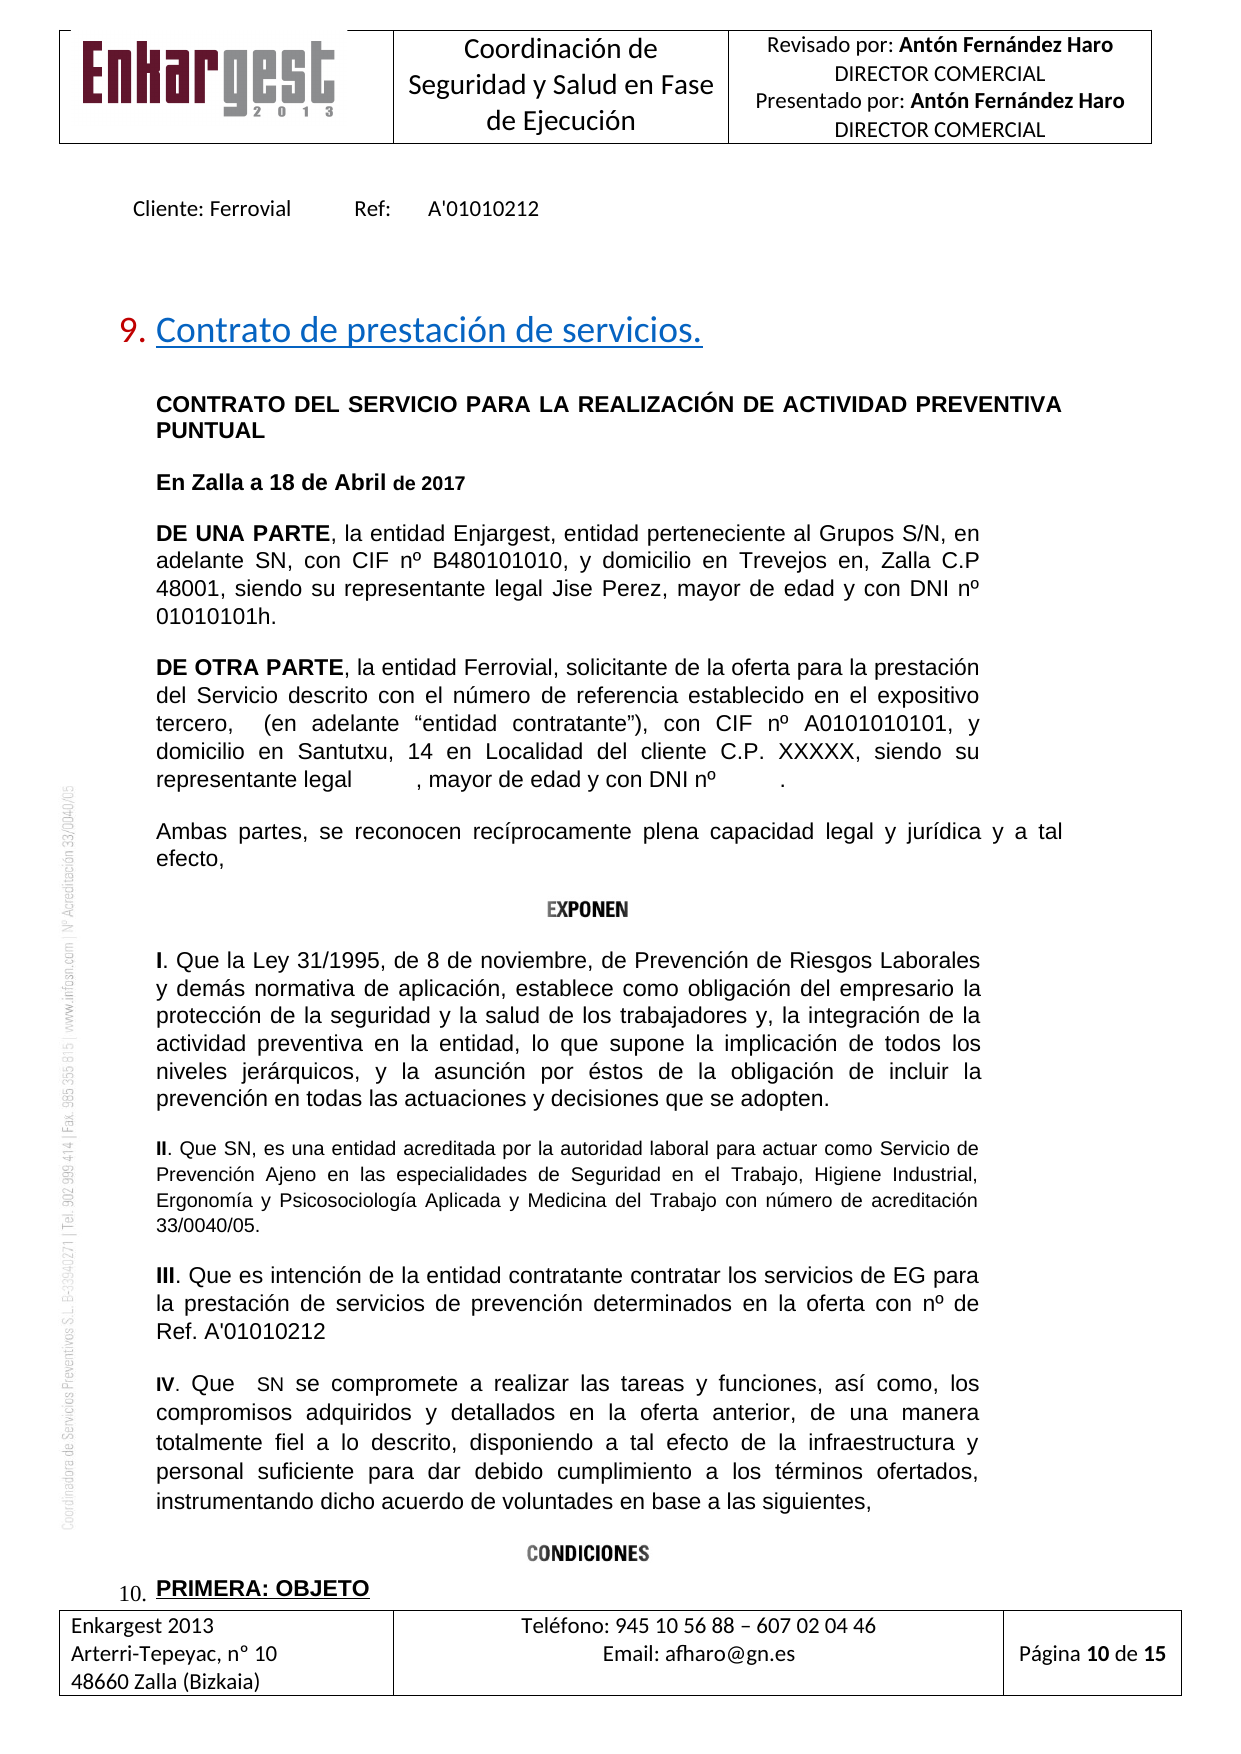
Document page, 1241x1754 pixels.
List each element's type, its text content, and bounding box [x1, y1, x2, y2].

list Contrato de prestación de servicios. [118, 306, 1063, 352]
list DE OTRA PARTE, la entidad Ferrovial, solicitante de la oferta para la prestación del Servicio descrito con el número de referencia establecido en el expositivo tercero, (en adelante “entidad contratante”), con CIF nº A0101010101, y domicilio en Santutxu, 14 en C.P. XXXXX, siendo su representante legal , mayor de edad y con DNI nº . [156, 654, 980, 793]
list IV. Que SN se compromete a realizar las tareas y funciones, así como, los compromisos adquiridos y detallados en la oferta anterior, de una manera totalmente fiel a lo descrito, disponiendo a tal efecto de la infraestructura y personal suficiente para dar debido cumplimiento a los términos ofertados, instrumentando dicho acuerdo de voluntades en base a las siguientes, [156, 1370, 980, 1514]
picture [70, 30, 348, 126]
picture [58, 780, 82, 1530]
picture [546, 896, 640, 922]
list III. Que es intención de la entidad contratante contratar los servicios de EG para la prestación de servicios de prevención determinados en la oferta con nº de Ref. A'01010212 [156, 1262, 980, 1344]
list Ambas partes, se reconocen recíprocamente plena capacidad legal y jurídica y a tal efecto, [156, 818, 1063, 871]
list I. Que la Ley 31/1995, de 8 de noviembre, de Prevención de Riesgos Laborales y demás normativa de aplicación, establece como obligación del empresario la protección de la seguridad y la salud de los trabajadores y, la integración de la actividad preventiva en la entidad, lo que supone la implicación de todos los niveles jerárquicos, y la asunción por éstos de la obligación de incluir la prevención en todas las actuaciones y decisiones que se adopten. [156, 947, 982, 1112]
list DE UNA PARTE, la entidad Enjargest, entidad perteneciente al Grupos S/N, en adelante SN, con CIF nº B480101010, y domicilio en Trevejos en, Zalla C.P 48001, siendo su representante legal Jise Perez, mayor de edad y con DNI nº 01010101h. [156, 520, 980, 629]
list CONTRATO DEL SERVICIO PARA LA REALIZACIÓN DE ACTIVIDAD PREVENTIVA PUNTUAL [156, 391, 1063, 443]
list II. Que SN, es una entidad acreditada por la autoridad laboral para actuar como Servicio de Prevención Ajeno en las especialidades de Seguridad en el Trabajo, Higiene Industrial, Ergonomía y Psicosociología Aplicada y Medicina del Trabajo con número de acreditación 33/0040/05. [156, 1137, 980, 1237]
list En Zalla a de de 2017 [156, 469, 1063, 496]
picture [526, 1540, 661, 1566]
text Cliente: Ferrovial Ref: A'01010212 [133, 194, 1063, 222]
list PRIMERA: OBJETO [156, 1580, 1063, 1601]
